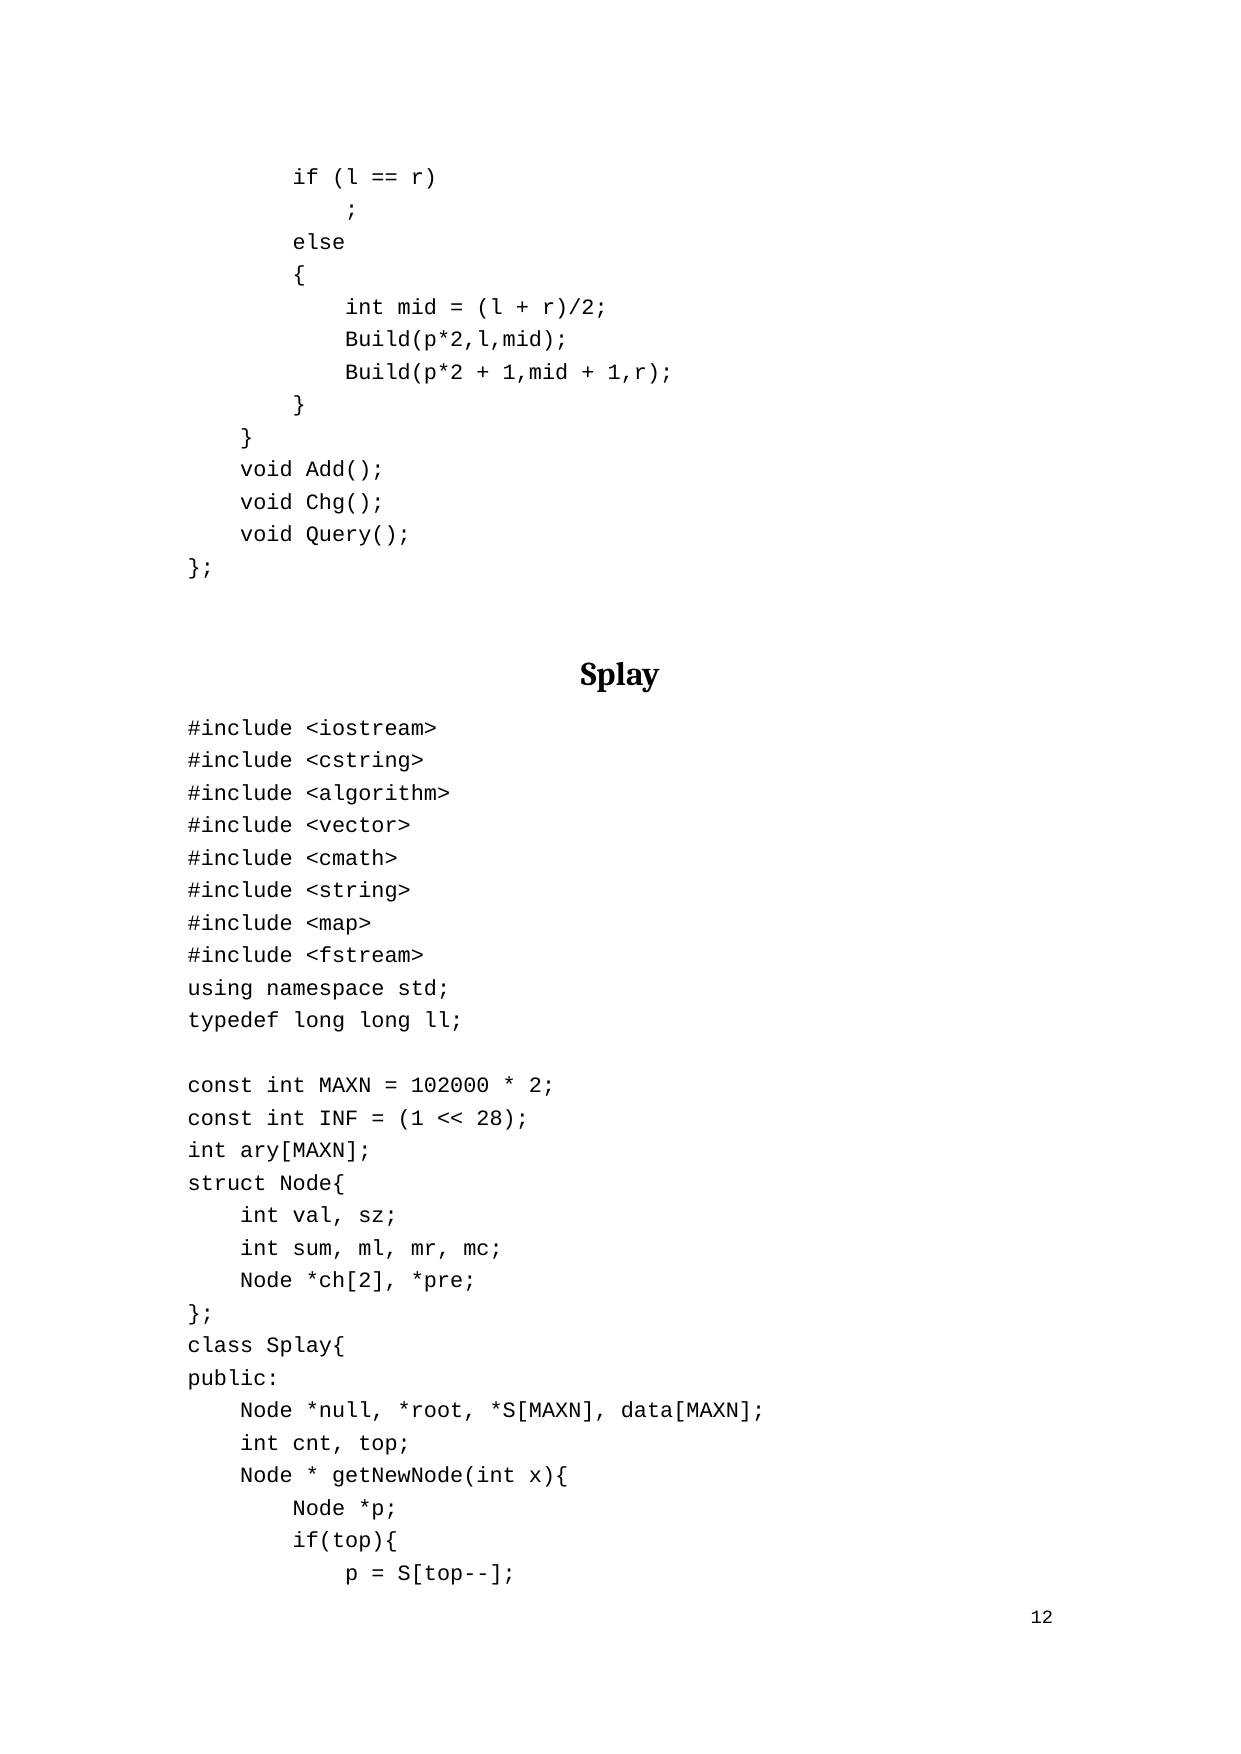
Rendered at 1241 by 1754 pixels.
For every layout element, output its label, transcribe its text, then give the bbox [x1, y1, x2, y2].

text int val, sz; [187, 1201, 1053, 1233]
text }; [187, 552, 1053, 584]
title Splay [187, 642, 1053, 707]
text p = S[top--]; [187, 1558, 1053, 1591]
text #include <iostream> [187, 713, 1053, 746]
text Node *null, *root, *S[MAXN], data[MAXN]; [187, 1396, 1053, 1428]
text typedef long long ll; [187, 1006, 1053, 1038]
text int cnt, top; [187, 1428, 1053, 1461]
text void Add(); [187, 454, 1053, 487]
text Node *ch[2], *pre; [187, 1266, 1053, 1298]
text #include <string> [187, 876, 1053, 908]
text Build(p*2,l,mid); [187, 324, 1053, 357]
text ; [187, 194, 1053, 227]
text Build(p*2 + 1,mid + 1,r); [187, 357, 1053, 389]
text #include <algorithm> [187, 778, 1053, 811]
text int mid = (l + r)/2; [187, 292, 1053, 324]
text #include <cmath> [187, 843, 1053, 876]
text struct Node{ [187, 1168, 1053, 1201]
text else [187, 227, 1053, 259]
text class Splay{ [187, 1331, 1053, 1363]
text int ary[MAXN]; [187, 1136, 1053, 1168]
text if(top){ [187, 1526, 1053, 1558]
text void Chg(); [187, 487, 1053, 519]
text void Query(); [187, 519, 1053, 552]
text const int INF = (1 << 28); [187, 1103, 1053, 1136]
text int sum, ml, mr, mc; [187, 1233, 1053, 1266]
text }; [187, 1298, 1053, 1331]
text public: [187, 1363, 1053, 1396]
text using namespace std; [187, 973, 1053, 1006]
text const int MAXN = 102000 * 2; [187, 1071, 1053, 1103]
text #include <cstring> [187, 746, 1053, 778]
text { [187, 259, 1053, 292]
text if (l == r) [187, 162, 1053, 194]
text #include <map> [187, 908, 1053, 941]
text #include <fstream> [187, 941, 1053, 973]
text } [187, 422, 1053, 454]
text #include <vector> [187, 811, 1053, 843]
text } [187, 389, 1053, 422]
text Node * getNewNode(int x){ [187, 1461, 1053, 1493]
text Node *p; [187, 1493, 1053, 1526]
